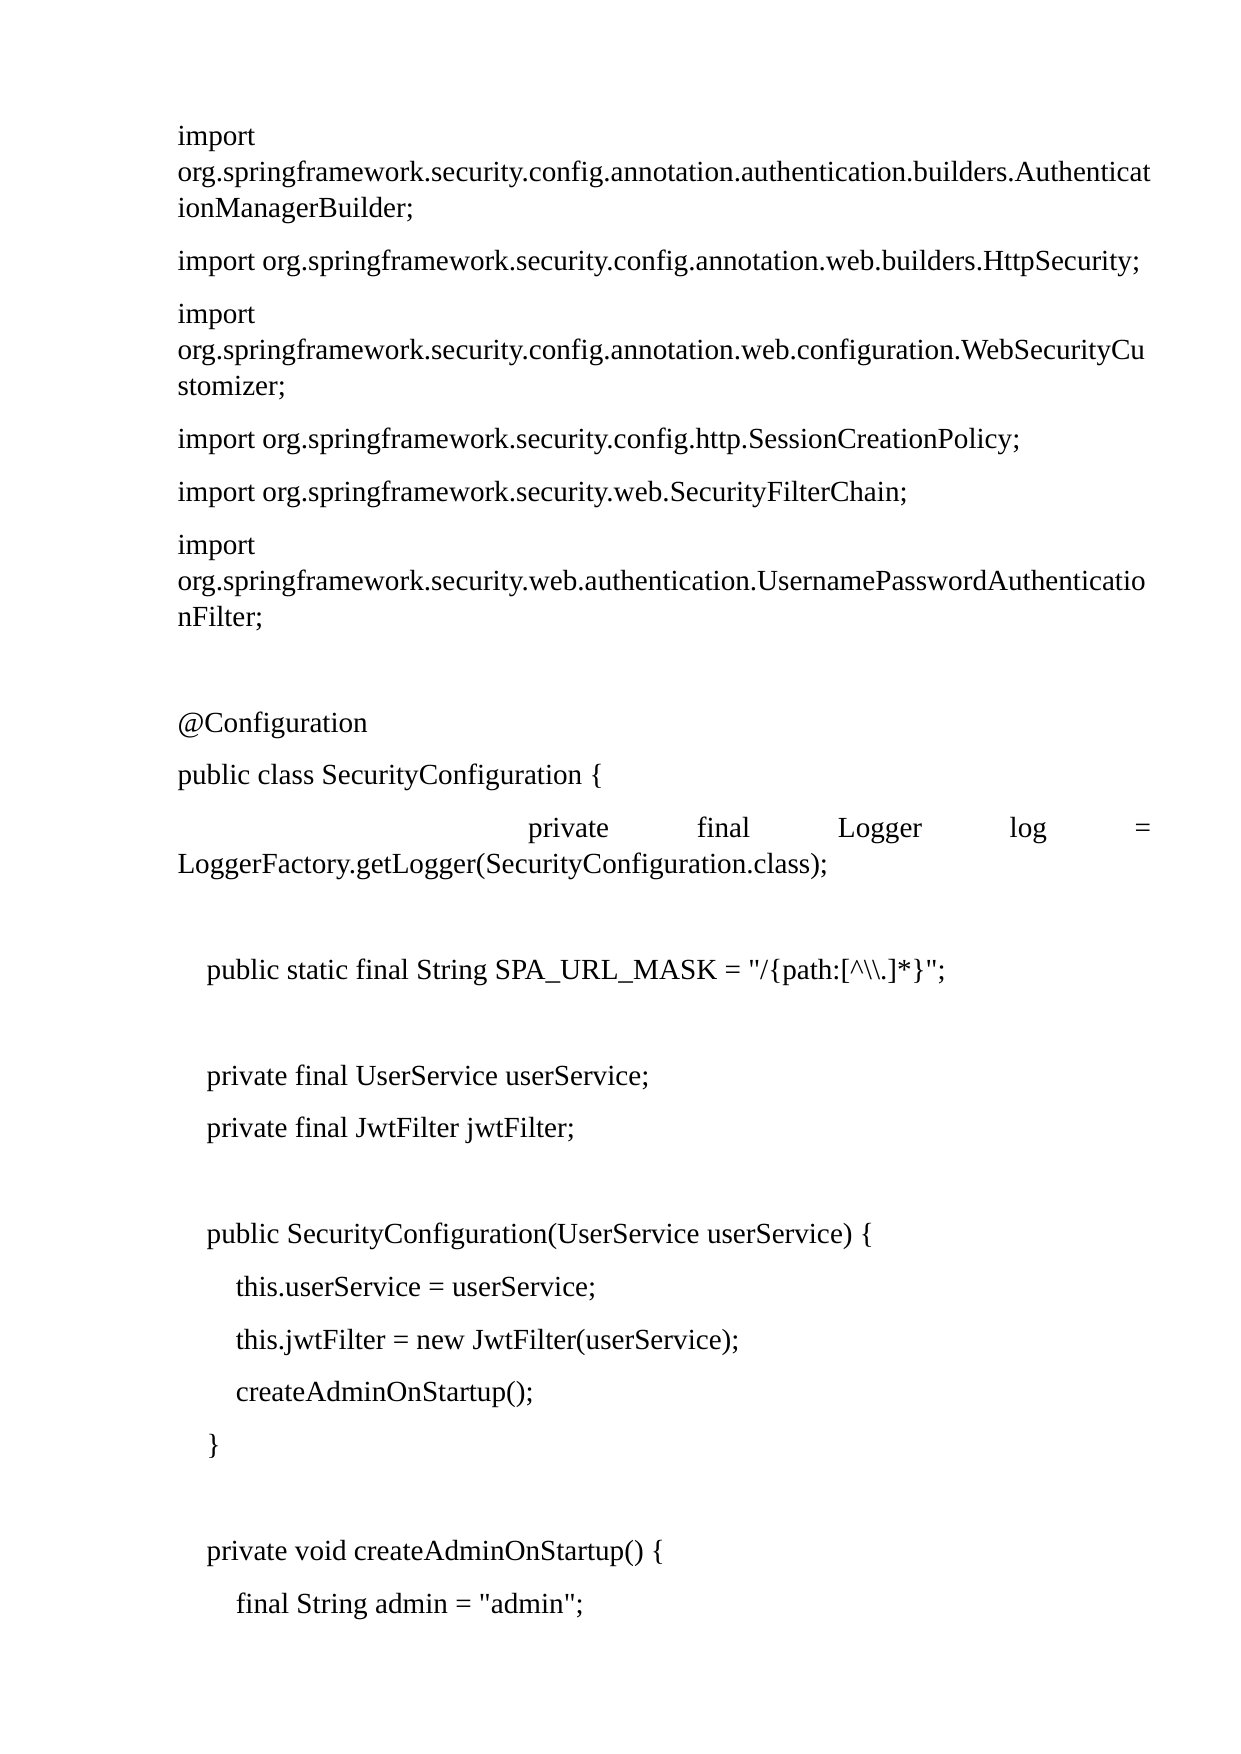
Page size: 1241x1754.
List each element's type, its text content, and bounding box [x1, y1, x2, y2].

text } [177, 1427, 1152, 1461]
text public SecurityConfiguration(UserService userService) { [177, 1216, 1152, 1250]
text final String admin = "admin"; [177, 1586, 1152, 1619]
text this.jwtFilter = new JwtFilter(userService); [177, 1322, 1152, 1355]
text import org.springframework.security.config.http.SessionCreationPolicy; [177, 421, 1152, 455]
text import org.springframework.security.config.annotation.web.configuration.WebSecurityCustomizer; [177, 296, 1152, 402]
text @Configuration [177, 705, 1152, 738]
text private final JwtFilter jwtFilter; [177, 1111, 1152, 1144]
text import org.springframework.security.config.annotation.web.builders.HttpSecurity; [177, 243, 1152, 277]
text import org.springframework.security.web.authentication.UsernamePasswordAuthenticationFilter; [177, 527, 1152, 633]
text import org.springframework.security.config.annotation.authentication.builders.AuthenticationManagerBuilder; [177, 118, 1152, 224]
text this.userService = userService; [177, 1269, 1152, 1302]
text private void createAdminOnStartup() { [177, 1533, 1152, 1567]
text import org.springframework.security.web.SecurityFilterChain; [177, 474, 1152, 507]
text public class SecurityConfiguration { [177, 757, 1152, 791]
text private final UserService userService; [177, 1058, 1152, 1091]
text public static final String SPA_URL_MASK = "/{path:[^\\.]*}"; [177, 952, 1152, 986]
text createAdminOnStartup(); [177, 1374, 1152, 1408]
text private final Logger log = LoggerFactory.getLogger(SecurityConfiguration.class); [177, 810, 1152, 880]
